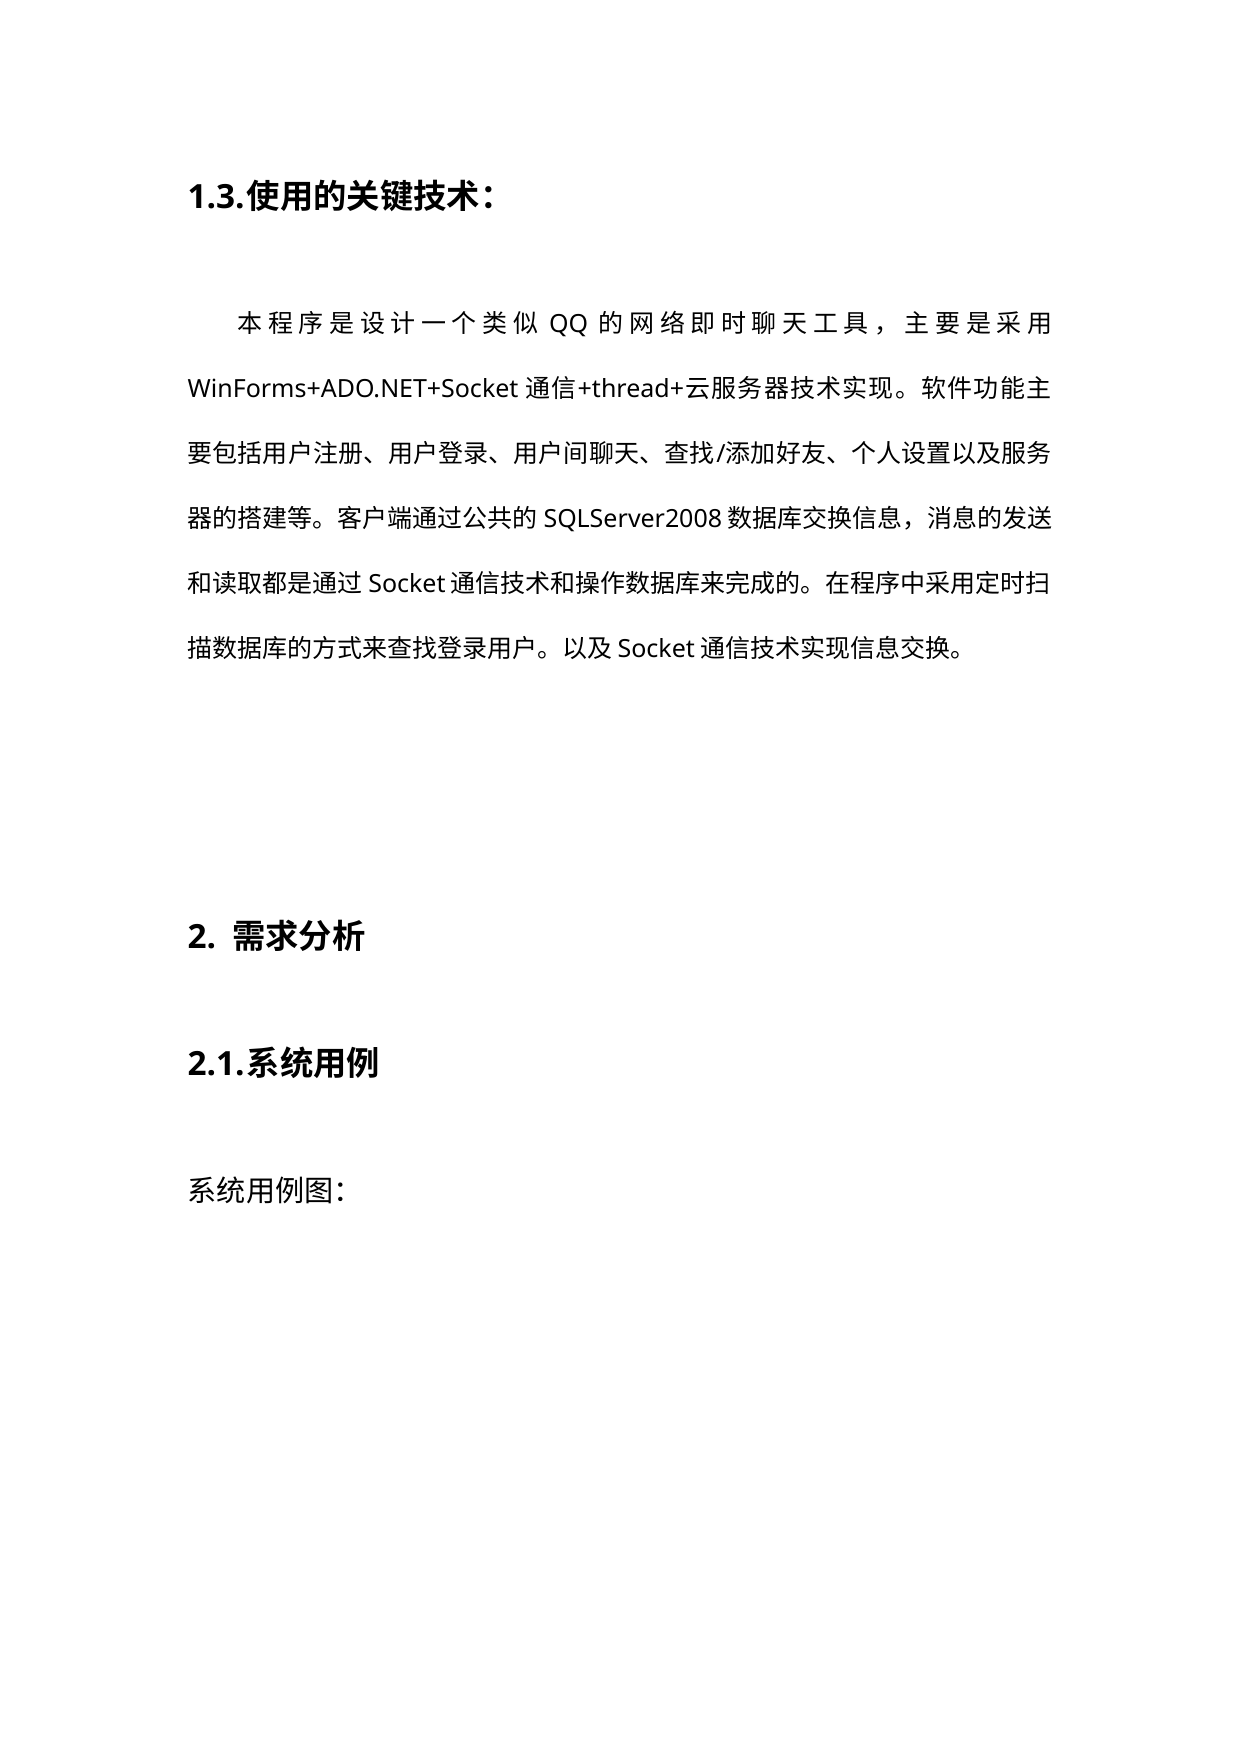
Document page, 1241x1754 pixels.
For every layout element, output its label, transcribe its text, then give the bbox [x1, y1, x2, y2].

subtitle 需求分析 [187, 901, 1053, 966]
text 系统用例图： [187, 1156, 1053, 1221]
text 本程序是设计一个类似QQ的网络即时聊天工具，主要是采用WinForms+ADO.NET+Socket通信+thread+云服务器技术实现。软件功能主要包括用户注册、用户登录、用户间聊天、查找/添加好友、个人设置以及服务器的搭建等。客户端通过公共的SQLServer2008数据库交换信息，消息的发送和读取都是通过Socket通信技术和操作数据库来完成的。在程序中采用定时扫描数据库的方式来查找登录用户。以及Socket通信技术实现信息交换。 [187, 289, 1053, 679]
subtitle 使用的关键技术： [187, 162, 1053, 227]
subtitle 系统用例 [187, 1029, 1053, 1094]
